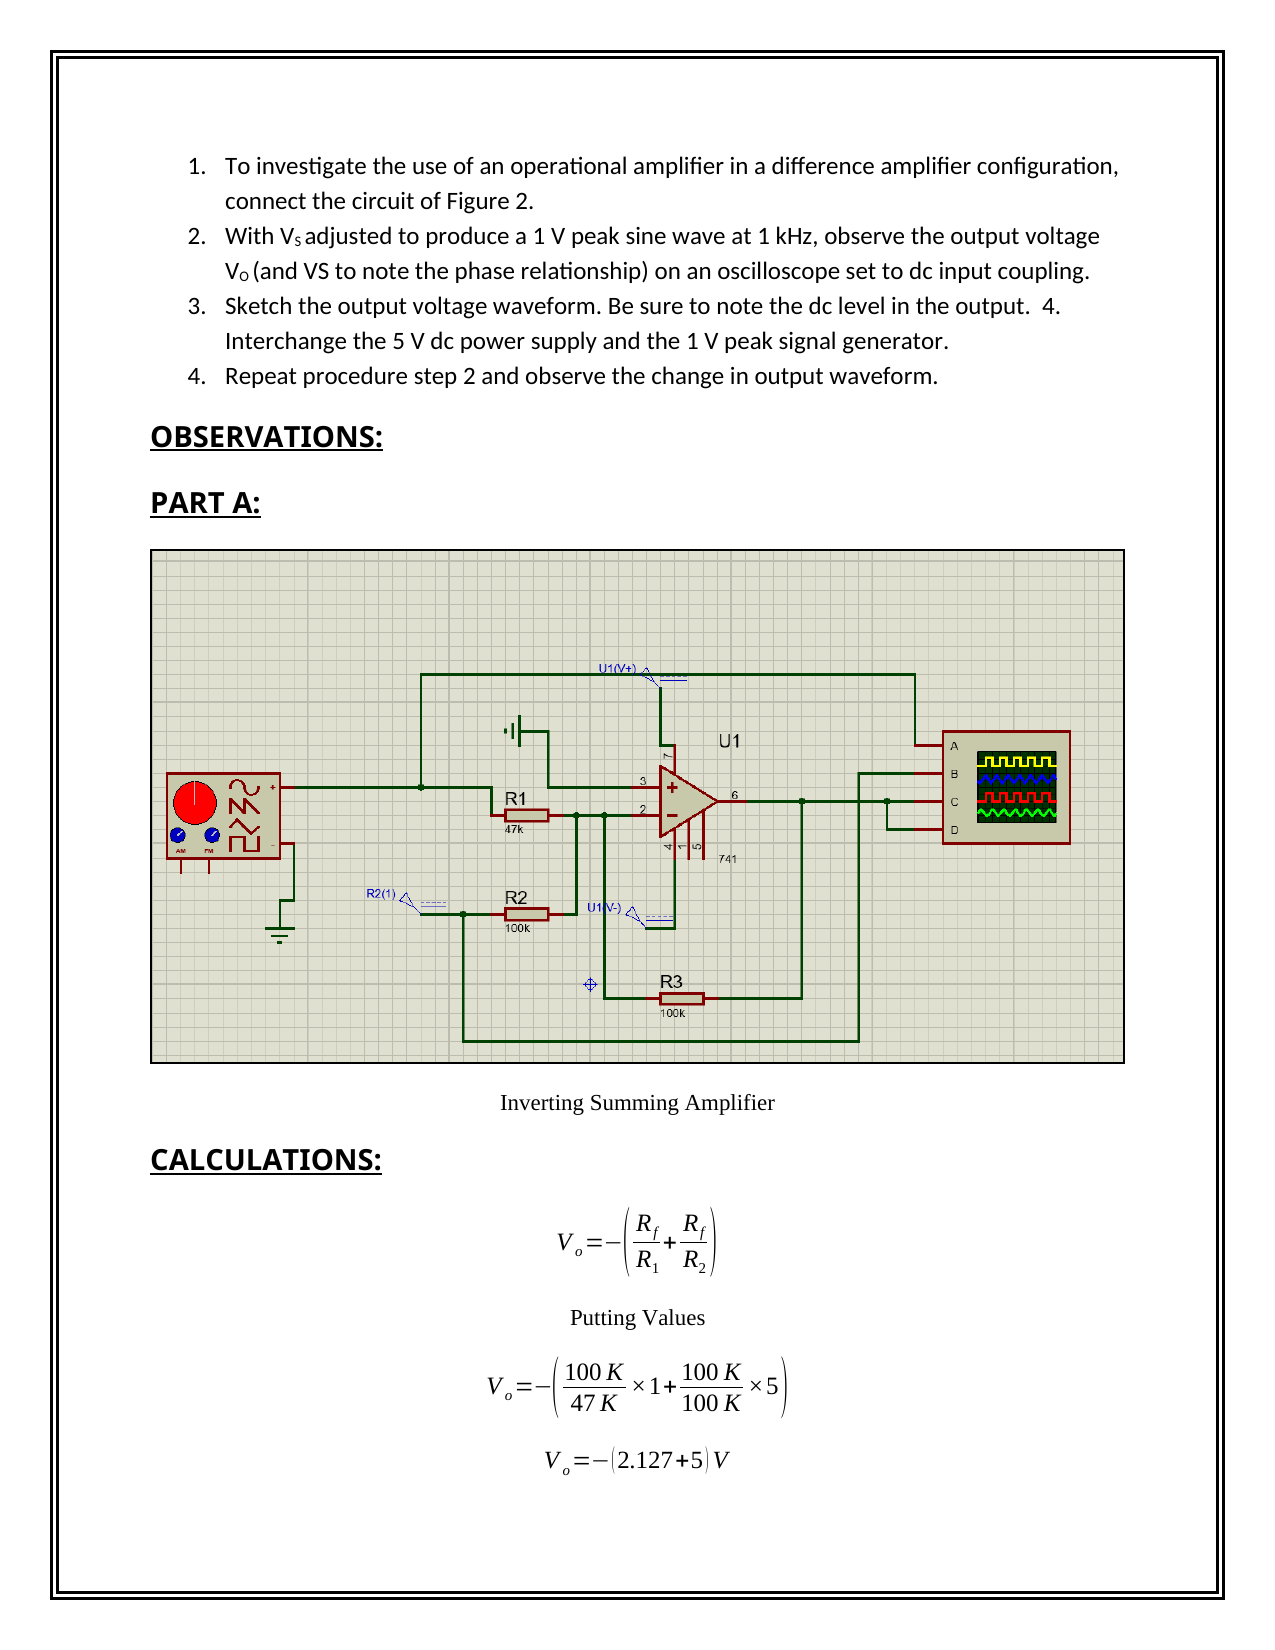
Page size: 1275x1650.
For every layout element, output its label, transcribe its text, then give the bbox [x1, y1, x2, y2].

list Repeat procedure step 2 and observe the change in output waveform. [187, 360, 1125, 391]
text CALCULATIONS: [150, 1140, 1125, 1179]
list To investigate the use of an operational amplifier in a difference amplifier configuration, connect the circuit of Figure 2. [187, 150, 1125, 216]
text OBSERVATIONS: [150, 416, 1125, 456]
text Putting Values [150, 1304, 1125, 1331]
picture [152, 551, 1123, 1062]
text PART A: [150, 482, 1125, 522]
list Sketch the output voltage waveform. Be sure to note the dc level in the output. 4. Interchange the 5 V dc power supply and the 1 V peak signal generator. [187, 290, 1125, 356]
list With VS adjusted to produce a 1 V peak sine wave at 1 kHz, observe the output voltage VO (and VS to note the phase relationship) on an oscilloscope set to dc input coupling. [187, 220, 1125, 286]
text Inverting Summing Amplifier [150, 1089, 1125, 1115]
